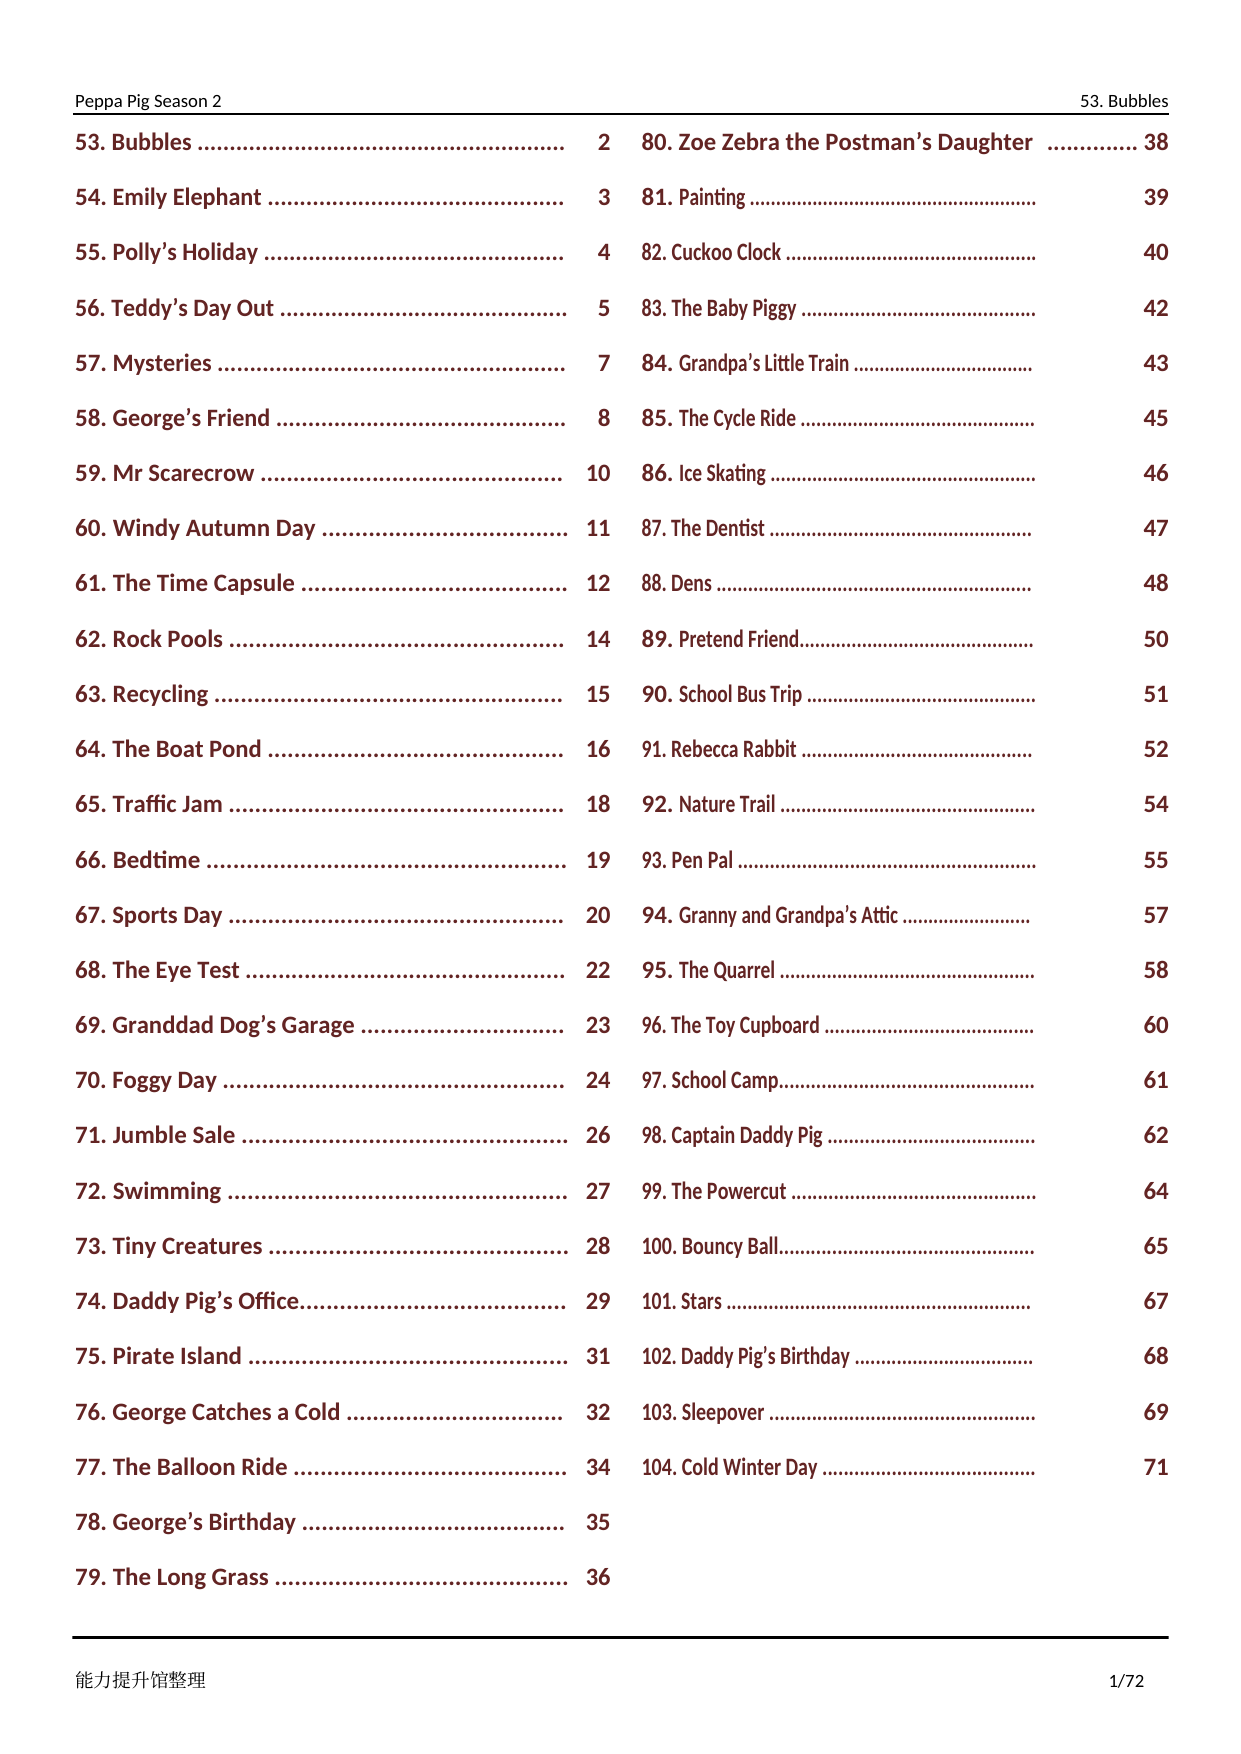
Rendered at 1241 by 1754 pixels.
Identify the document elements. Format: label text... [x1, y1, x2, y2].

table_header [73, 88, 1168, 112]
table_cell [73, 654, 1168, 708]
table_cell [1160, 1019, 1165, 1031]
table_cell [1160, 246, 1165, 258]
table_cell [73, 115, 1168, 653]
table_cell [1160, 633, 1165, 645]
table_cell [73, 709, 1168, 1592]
text 能力提升馆整理 1/72 [75, 1666, 1168, 1692]
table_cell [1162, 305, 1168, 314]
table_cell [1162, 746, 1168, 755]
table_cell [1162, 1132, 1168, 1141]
